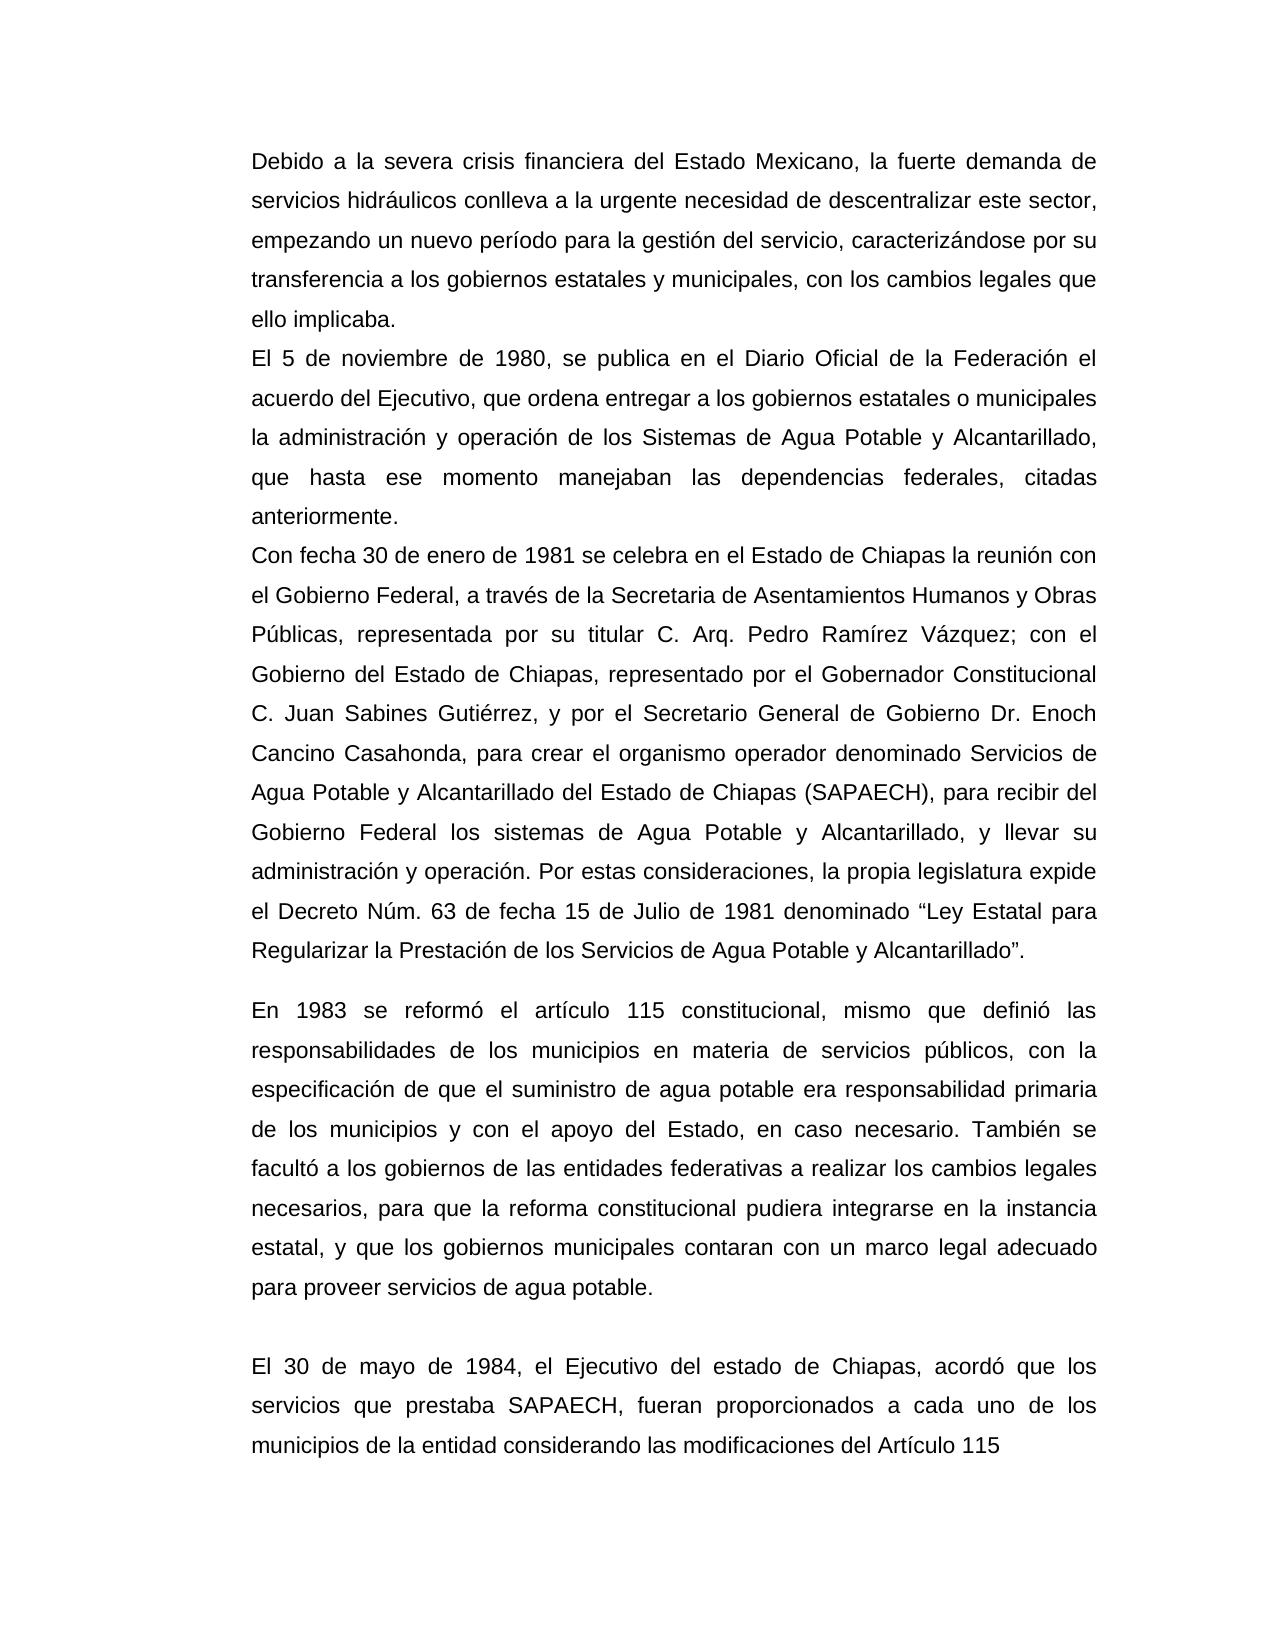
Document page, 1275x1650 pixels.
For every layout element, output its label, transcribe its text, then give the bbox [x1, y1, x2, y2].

text Debido a la severa crisis financiera del Estado Mexicano, la fuerte demanda de servicios hidráulicos conlleva a la urgente necesidad de descentralizar este sector, empezando un nuevo período para la gestión del servicio, caracterizándose por su transferencia a los gobiernos estatales y municipales, con los cambios legales que ello implicaba. [251, 148, 1098, 332]
text Con fecha 30 de enero de 1981 se celebra en el Estado de Chiapas la reunión con el Gobierno Federal, a través de la Secretaria de Asentamientos Humanos y Obras Públicas, representada por su titular C. Arq. Pedro Ramírez Vázquez; con el Gobierno del Estado de Chiapas, representado por el Gobernador Constitucional C. Juan Sabines Gutiérrez, y por el Secretario General de Gobierno Dr. Enoch Cancino Casahonda, para crear el organismo operador denominado Servicios de Agua Potable y Alcantarillado del Estado de Chiapas (SAPAECH), para recibir del Gobierno Federal los sistemas de Agua Potable y Alcantarillado, y llevar su administración y operación. Por estas consideraciones, la propia legislatura expide el Decreto Núm. 63 de fecha 15 de Julio de 1981 denominado “Ley Estatal para Regularizar la Prestación de los Servicios de Agua Potable y Alcantarillado”. [251, 542, 1098, 963]
text En 1983 se reformó el artículo 115 constitucional, mismo que definió las responsabilidades de los municipios en materia de servicios públicos, con la especificación de que el suministro de agua potable era responsabilidad primaria de los municipios y con el apoyo del Estado, en caso necesario. También se facultó a los gobiernos de las entidades federativas a realizar los cambios legales necesarios, para que la reforma constitucional pudiera integrarse en la instancia estatal, y que los gobiernos municipales contaran con un marco legal adecuado para proveer servicios de agua potable. [251, 997, 1098, 1300]
text El 5 de noviembre de 1980, se publica en el Diario Oficial de la Federación el acuerdo del Ejecutivo, que ordena entregar a los gobiernos estatales o municipales la administración y operación de los Sistemas de Agua Potable y Alcantarillado, que hasta ese momento manejaban las dependencias federales, citadas anteriormente. [251, 345, 1098, 529]
text El 30 de mayo de 1984, el Ejecutivo del estado de Chiapas, acordó que los servicios que prestaba SAPAECH, fueran proporcionados a cada uno de los municipios de la entidad considerando las modificaciones del Artículo 115 [251, 1353, 1098, 1458]
